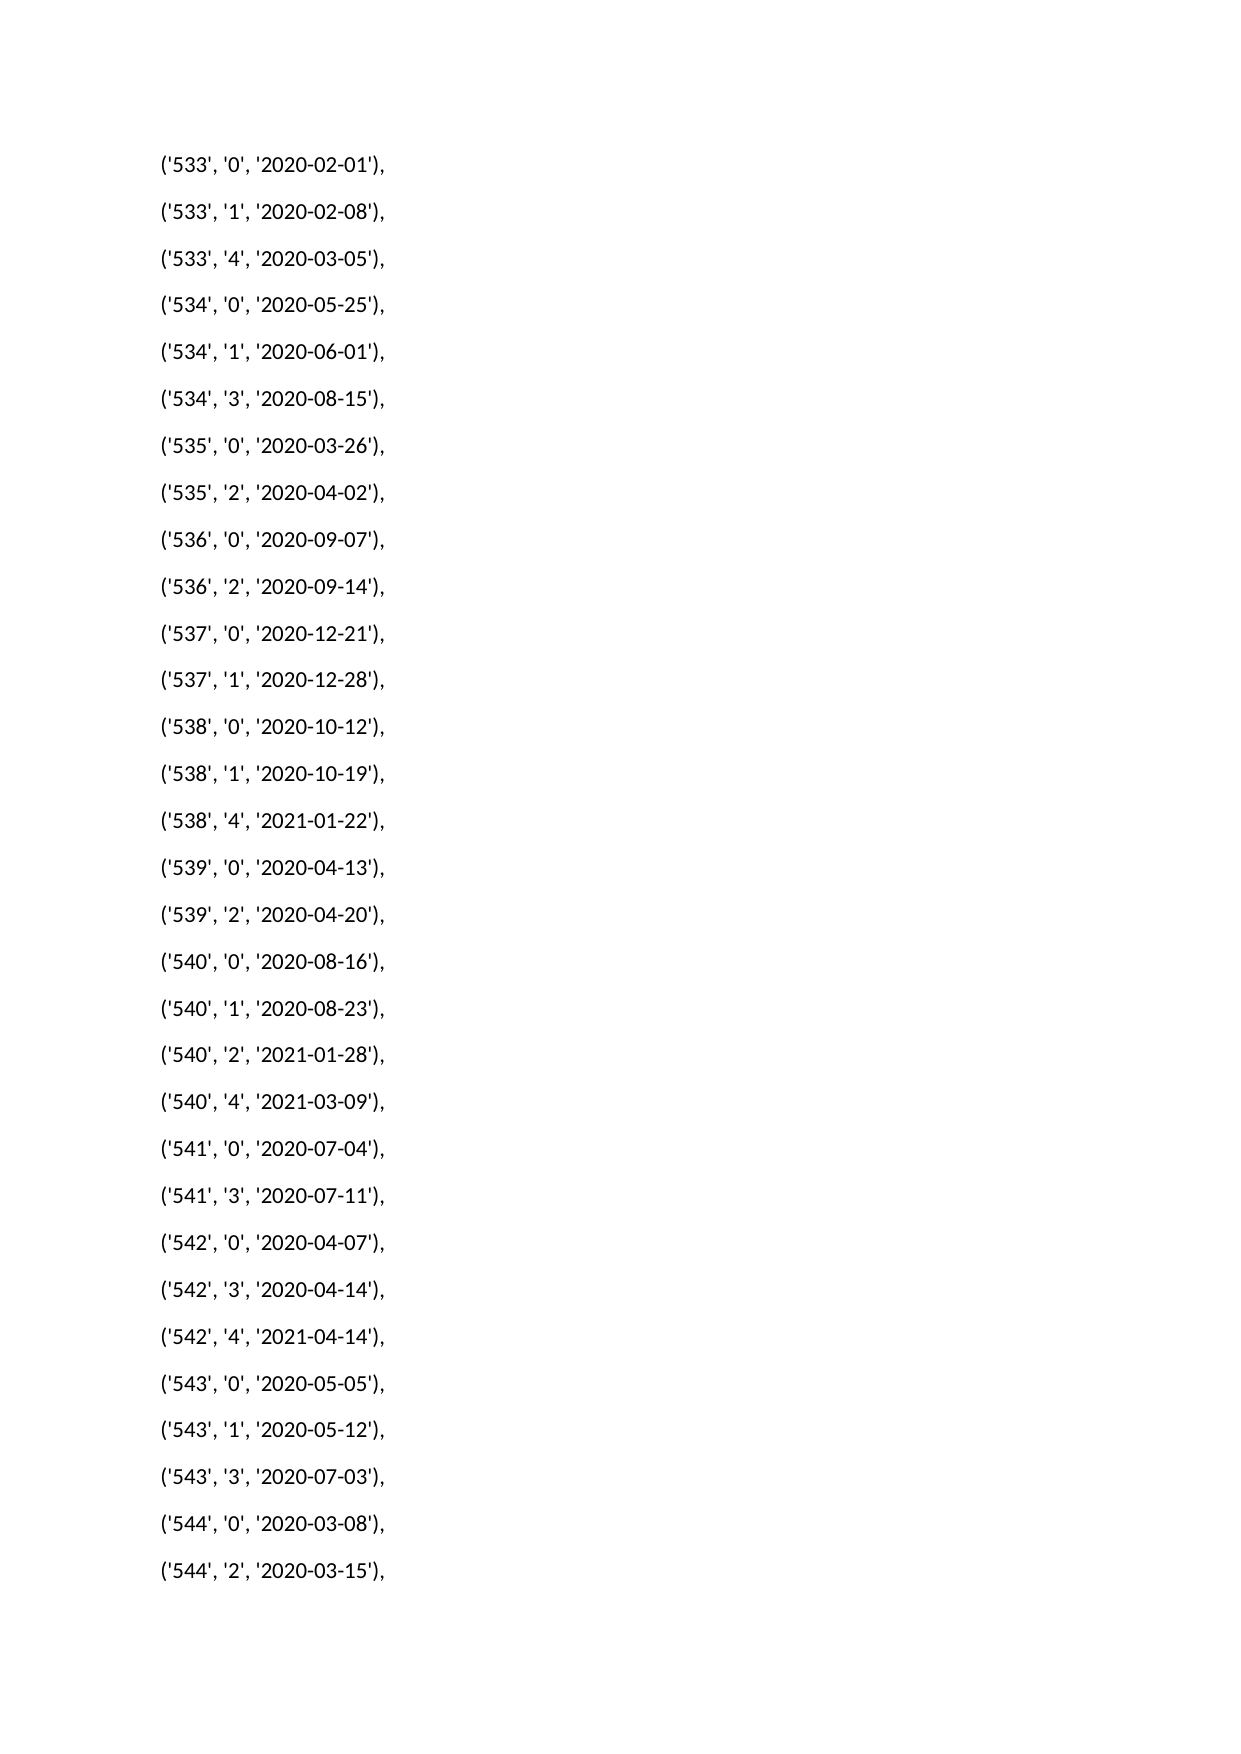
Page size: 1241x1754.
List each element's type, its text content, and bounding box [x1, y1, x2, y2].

text ('541', '0', '2020-07-04'), [150, 1134, 1090, 1162]
text ('536', '2', '2020-09-14'), [150, 572, 1090, 600]
text ('544', '2', '2020-03-15'), [150, 1556, 1090, 1584]
text ('540', '0', '2020-08-16'), [150, 947, 1090, 975]
text ('534', '3', '2020-08-15'), [150, 384, 1090, 412]
text ('537', '0', '2020-12-21'), [150, 619, 1090, 647]
text ('534', '1', '2020-06-01'), [150, 337, 1090, 366]
text ('543', '1', '2020-05-12'), [150, 1416, 1090, 1444]
text ('540', '2', '2021-01-28'), [150, 1041, 1090, 1069]
text ('540', '4', '2021-03-09'), [150, 1087, 1090, 1116]
text ('533', '0', '2020-02-01'), [150, 150, 1090, 178]
text ('540', '1', '2020-08-23'), [150, 994, 1090, 1022]
text ('533', '1', '2020-02-08'), [150, 197, 1090, 225]
text ('543', '3', '2020-07-03'), [150, 1462, 1090, 1491]
text ('538', '4', '2021-01-22'), [150, 806, 1090, 834]
text ('544', '0', '2020-03-08'), [150, 1509, 1090, 1537]
text ('535', '2', '2020-04-02'), [150, 478, 1090, 506]
text ('539', '0', '2020-04-13'), [150, 853, 1090, 881]
text ('538', '1', '2020-10-19'), [150, 759, 1090, 787]
text ('539', '2', '2020-04-20'), [150, 900, 1090, 928]
text ('538', '0', '2020-10-12'), [150, 712, 1090, 741]
text ('541', '3', '2020-07-11'), [150, 1181, 1090, 1209]
text ('533', '4', '2020-03-05'), [150, 244, 1090, 272]
text ('535', '0', '2020-03-26'), [150, 431, 1090, 459]
text ('536', '0', '2020-09-07'), [150, 525, 1090, 553]
text ('542', '0', '2020-04-07'), [150, 1228, 1090, 1256]
text ('542', '4', '2021-04-14'), [150, 1322, 1090, 1350]
text ('542', '3', '2020-04-14'), [150, 1275, 1090, 1303]
text ('537', '1', '2020-12-28'), [150, 666, 1090, 694]
text ('534', '0', '2020-05-25'), [150, 291, 1090, 319]
text ('543', '0', '2020-05-05'), [150, 1369, 1090, 1397]
